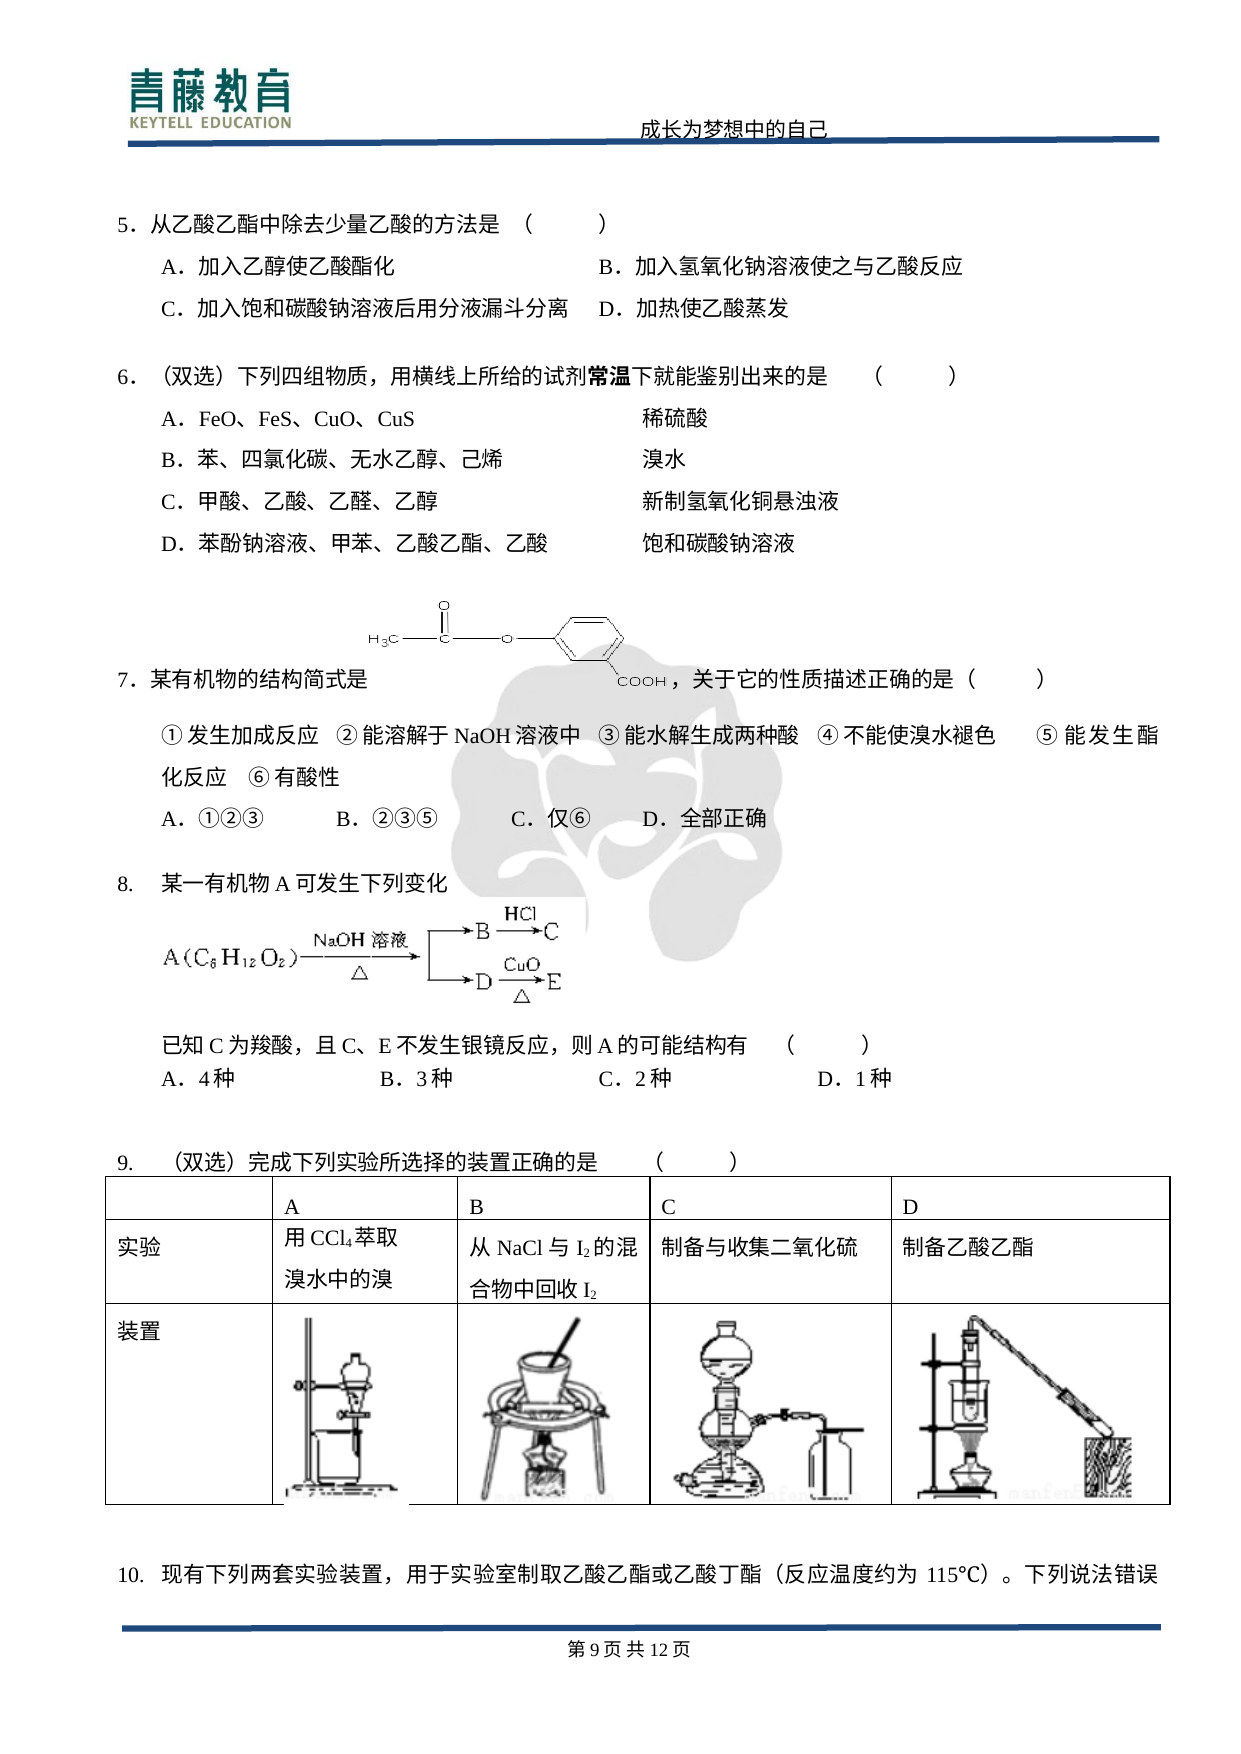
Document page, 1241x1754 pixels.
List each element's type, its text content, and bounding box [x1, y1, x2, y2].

text 9. （双选）完成下列实验所选择的装置正确的是 （ ） [117, 1134, 1159, 1176]
picture [661, 1304, 880, 1503]
text A．4种 B．3种 C．2种 D．1种 [161, 1060, 1159, 1093]
table_cell [458, 1304, 649, 1504]
table_header [106, 1177, 272, 1219]
picture [160, 897, 586, 1008]
table_cell [409, 1304, 457, 1504]
table_cell [273, 1304, 283, 1504]
text C．甲酸、乙酸、乙醛、乙醇 新制氢氧化铜悬浊液 [117, 474, 1159, 516]
picture [902, 1304, 1159, 1502]
table_cell [651, 1304, 891, 1504]
picture [283, 1304, 409, 1505]
text 8. 某一有机物A可发生下列变化 [117, 865, 1159, 898]
text 5．从乙酸乙酯中除去少量乙酸的方法是 （ ） [117, 197, 1159, 239]
table_cell 实验 [106, 1220, 272, 1303]
text A．FeO、FeS、CuO、CuS 稀硫酸 [117, 391, 1159, 432]
table_header D [892, 1177, 1169, 1219]
table_cell 从NaCl与I2的混合物中回收I2 [458, 1220, 649, 1303]
table_cell 制备与收集二氧化硫 [651, 1220, 891, 1303]
table_cell 制备乙酸乙酯 [892, 1220, 1169, 1303]
table_cell 装置 [106, 1304, 272, 1504]
text B．苯、四氯化碳、无水乙醇、己烯 溴水 [117, 432, 1159, 474]
picture [469, 1304, 632, 1502]
picture [113, 51, 303, 134]
table_cell 用CCl4萃取 溴水中的溴 [273, 1220, 457, 1303]
text A．①②③ B．②③⑤ C．仅⑥ D．全部正确 [117, 791, 1159, 833]
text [117, 1547, 1159, 1589]
table_header C [651, 1177, 891, 1219]
text 6．（双选）下列四组物质，用横线上所给的试剂常温下就能鉴别出来的是 （ ） [117, 349, 1159, 391]
text A．加入乙醇使乙酸酯化 B．加入氢氧化钠溶液使之与乙酸反应 [117, 239, 1159, 281]
table_cell [892, 1304, 1169, 1504]
text D．苯酚钠溶液、甲苯、乙酸乙酯、乙酸 饱和碳酸钠溶液 [117, 516, 1159, 557]
table_header B [458, 1177, 649, 1219]
text 7．某有机物的结构简式是，关于它的性质描述正确的是（ ） [117, 599, 1159, 694]
list ①发生加成反应 ②能溶解于NaOH溶液中 ③能水解生成两种酸 ④不能使溴水褪色 ⑤能发生酯化反应 ⑥有酸性 [161, 708, 1159, 791]
text C．加入饱和碳酸钠溶液后用分液漏斗分离 D．加热使乙酸蒸发 [117, 281, 1159, 322]
table_header A [273, 1177, 457, 1219]
